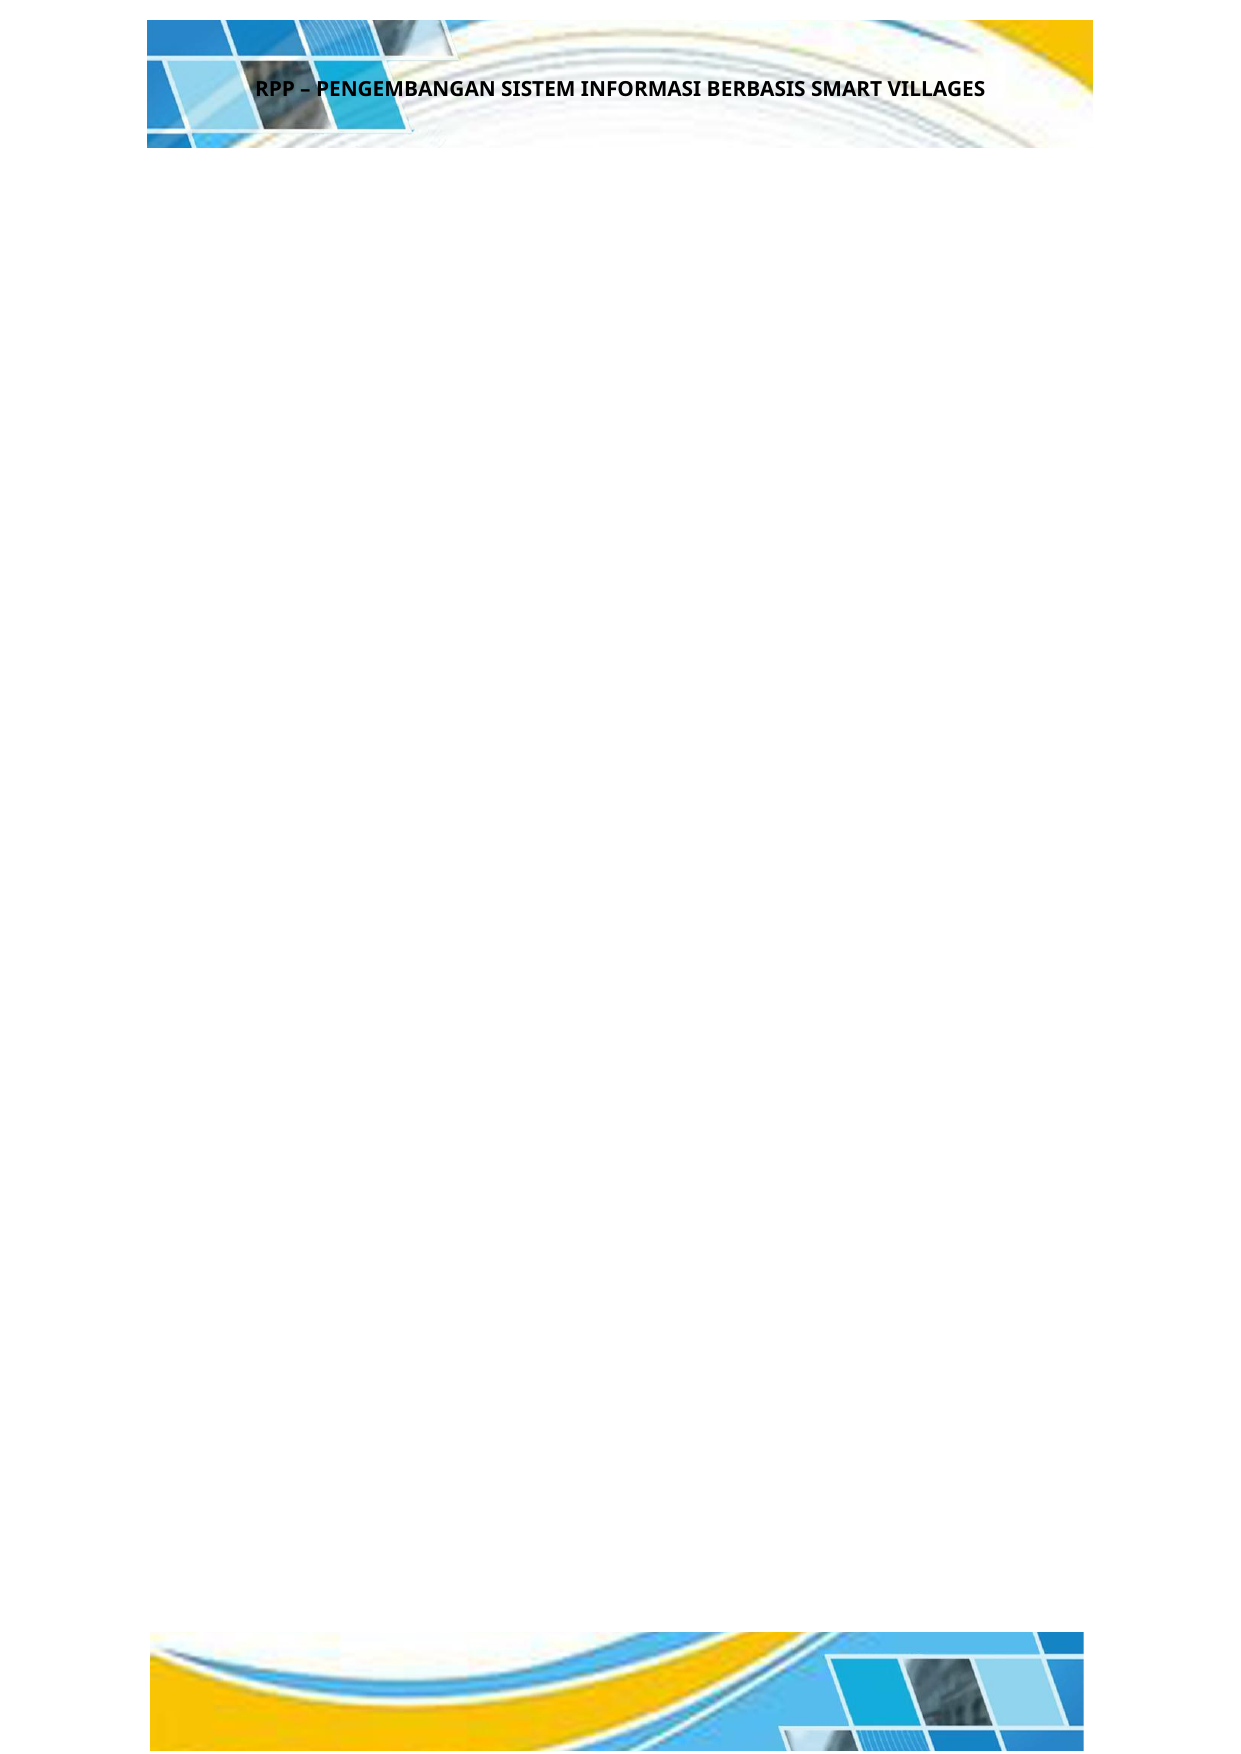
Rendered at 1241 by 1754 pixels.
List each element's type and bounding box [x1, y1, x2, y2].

picture [150, 1632, 1084, 1751]
picture [147, 20, 1093, 148]
